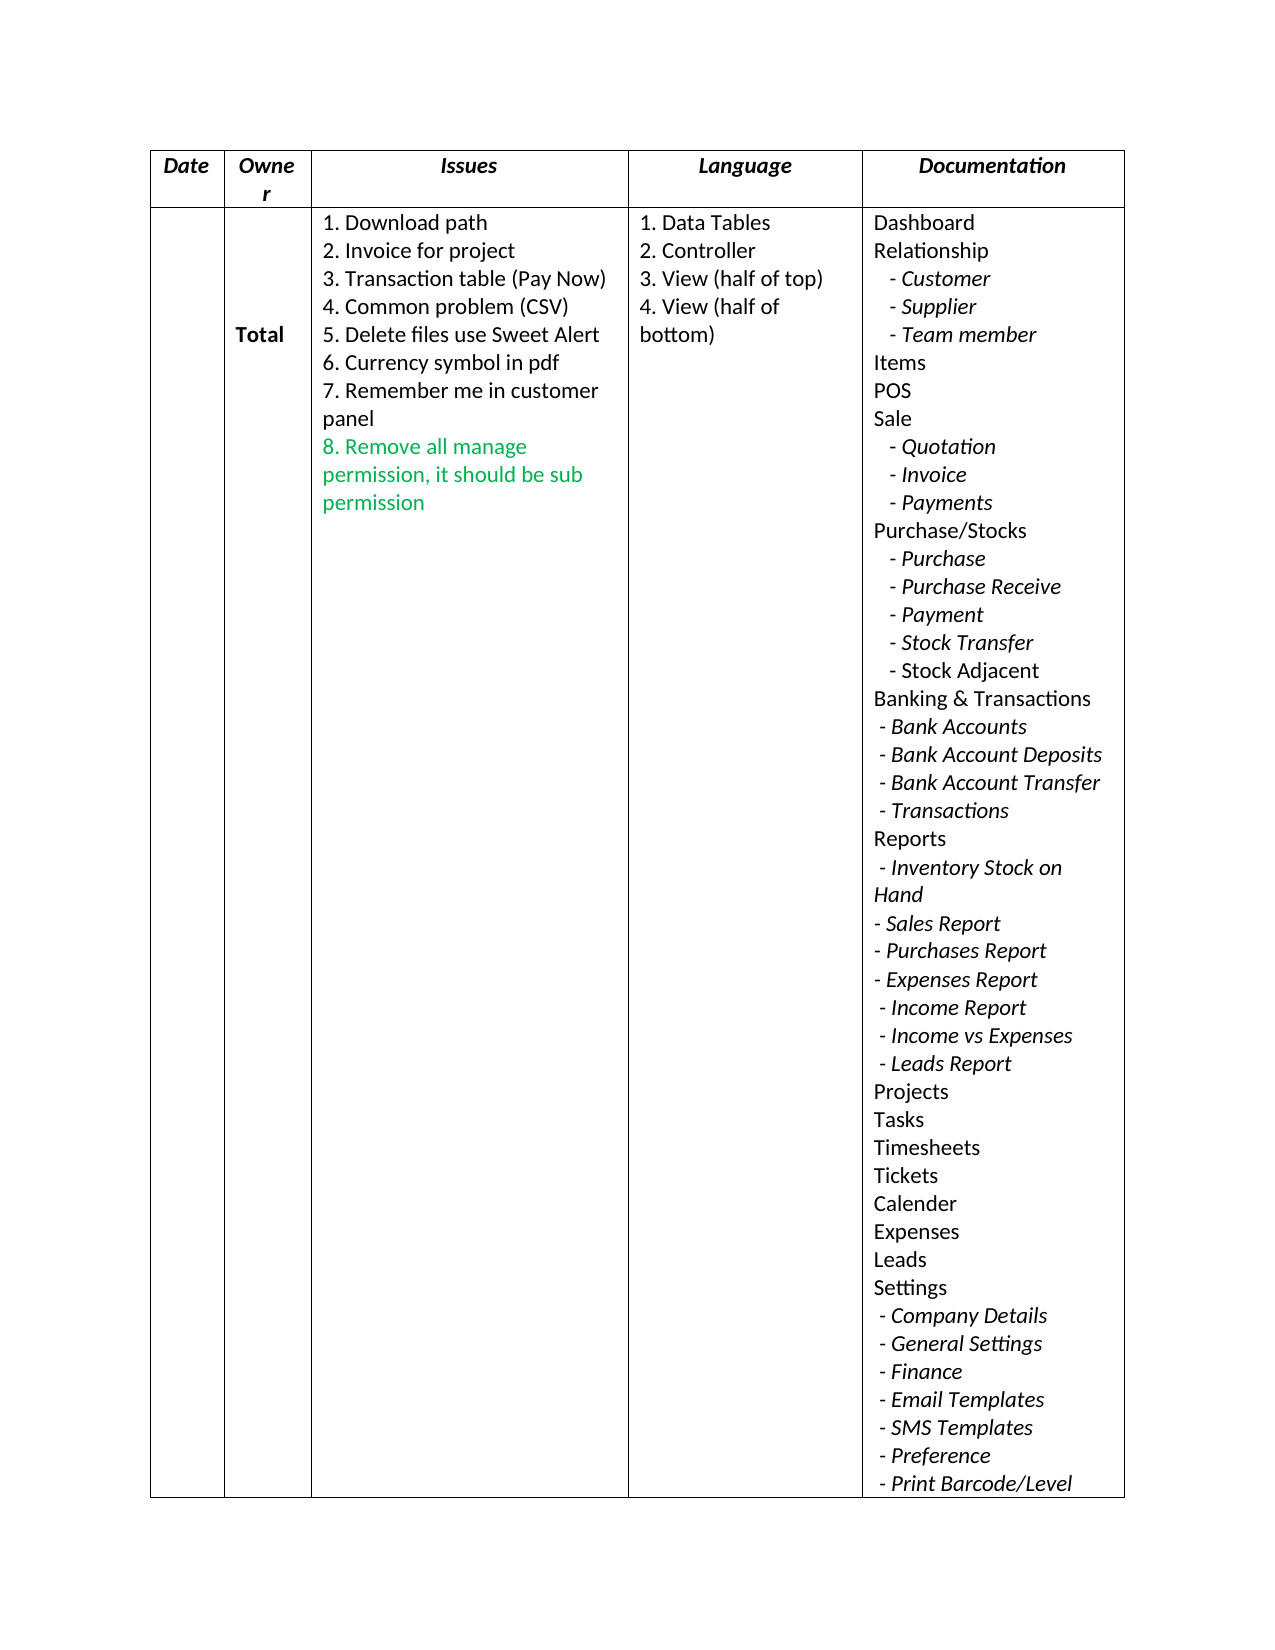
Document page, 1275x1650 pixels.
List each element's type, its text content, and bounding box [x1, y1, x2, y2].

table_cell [629, 208, 862, 1497]
table_header Issues [312, 151, 628, 207]
table_header Documentation [863, 151, 1124, 207]
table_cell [312, 208, 628, 1497]
table_cell Total [225, 208, 311, 1497]
table_header Owner [225, 151, 311, 207]
table_header Language [629, 151, 862, 207]
table_header Date [151, 151, 224, 207]
table_cell [151, 208, 224, 1497]
